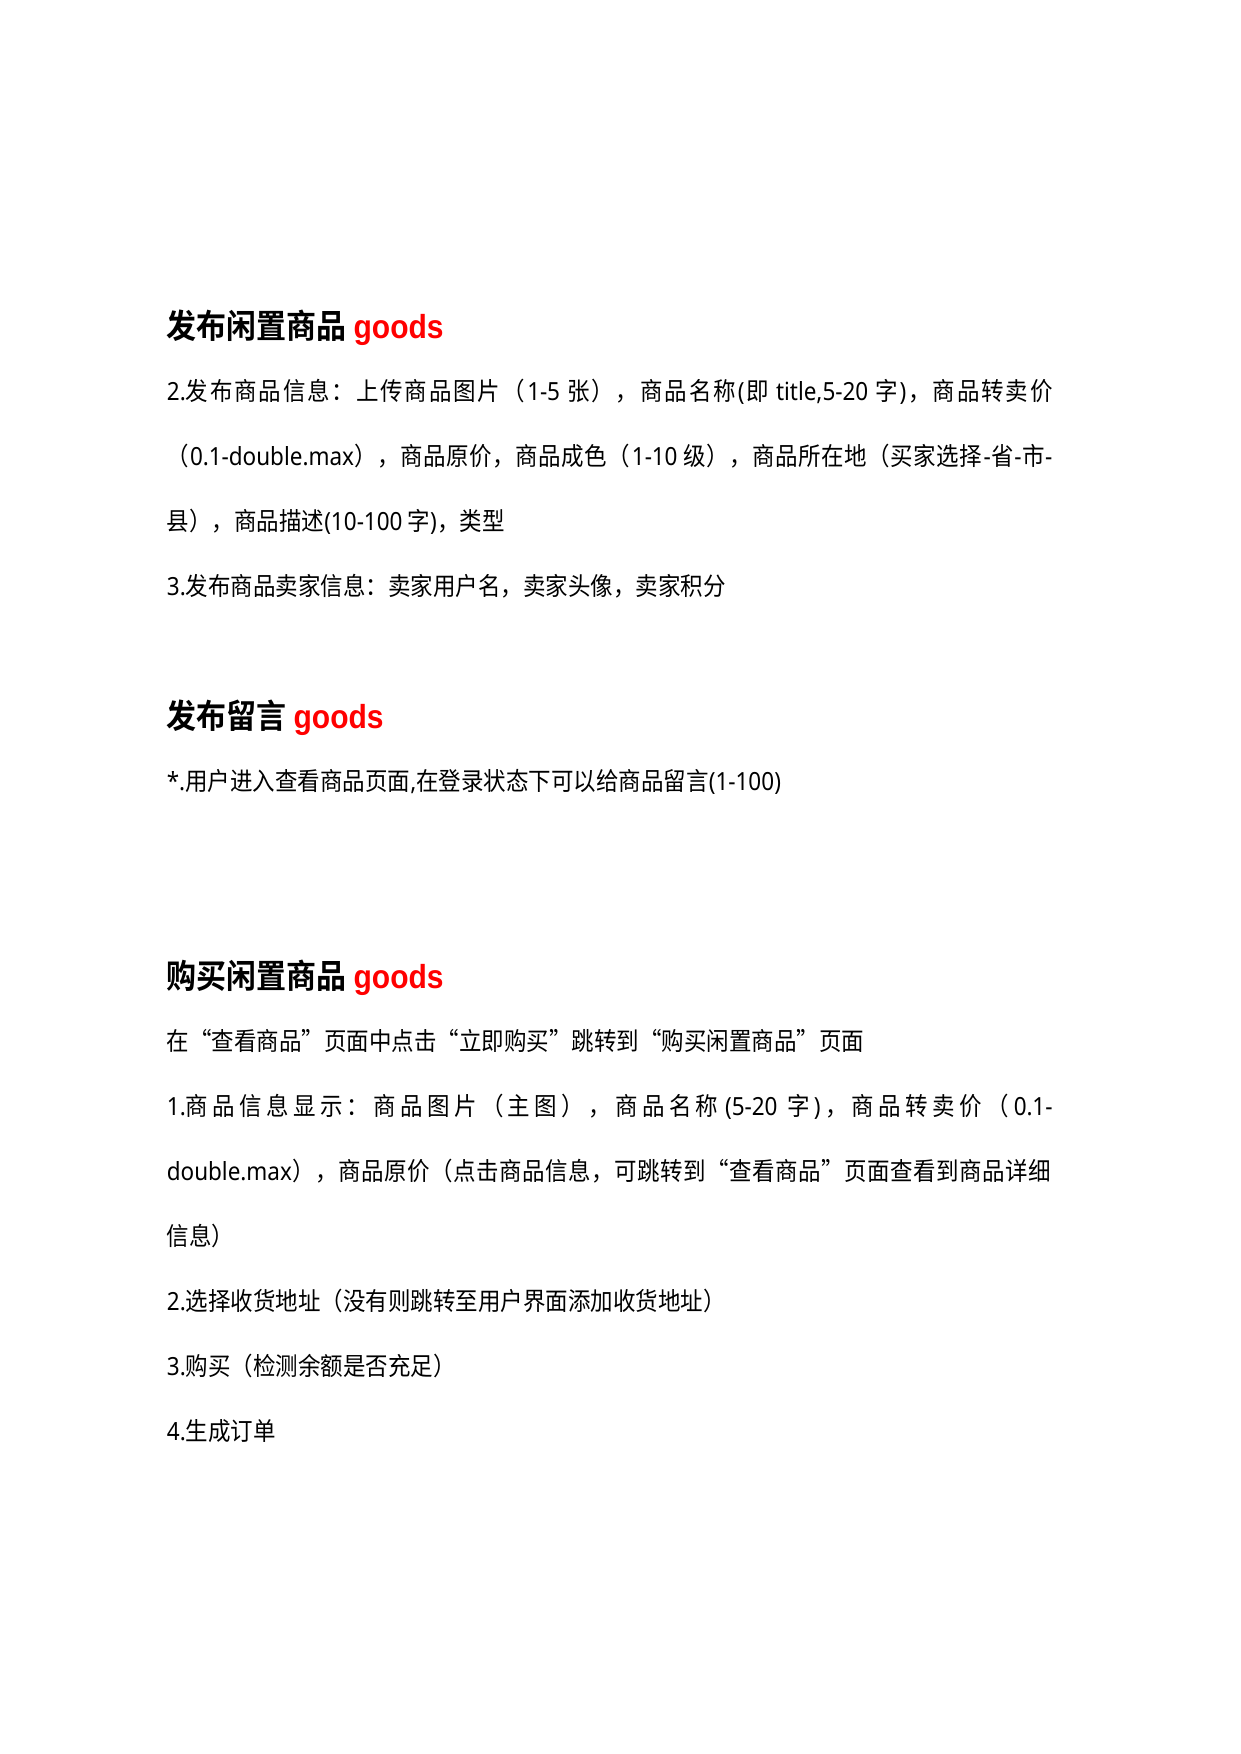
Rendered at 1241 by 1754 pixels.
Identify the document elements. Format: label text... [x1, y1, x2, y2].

list 商品信息显示：商品图片（主图），商品名称(5-20字)，商品转卖价（0.1-double.max），商品原价（点击商品信息，可跳转到“查看商品”页面查看到商品详细信息） [167, 1072, 1053, 1267]
text 发布留言goods [167, 682, 1053, 747]
text 购买闲置商品goods [167, 942, 1053, 1007]
list 选择收货地址（没有则跳转至用户界面添加收货地址） [167, 1267, 1053, 1332]
text 发布闲置商品goods [167, 292, 1053, 357]
text 在“查看商品”页面中点击“立即购买”跳转到“购买闲置商品”页面 [167, 1007, 1053, 1072]
text *.用户进入查看商品页面,在登录状态下可以给商品留言(1-100) [167, 747, 1053, 812]
list 购买（检测余额是否充足） [167, 1332, 1053, 1397]
list 发布商品卖家信息：卖家用户名，卖家头像，卖家积分 [167, 552, 1053, 617]
text 4.生成订单 [167, 1397, 1053, 1462]
list 发布商品信息：上传商品图片（1-5张），商品名称(即title,5-20字)，商品转卖价（0.1-double.max），商品原价，商品成色（1-10级），商品所在地（买家选择-省-市-县），商品描述(10-100字)，类型 [167, 357, 1053, 552]
